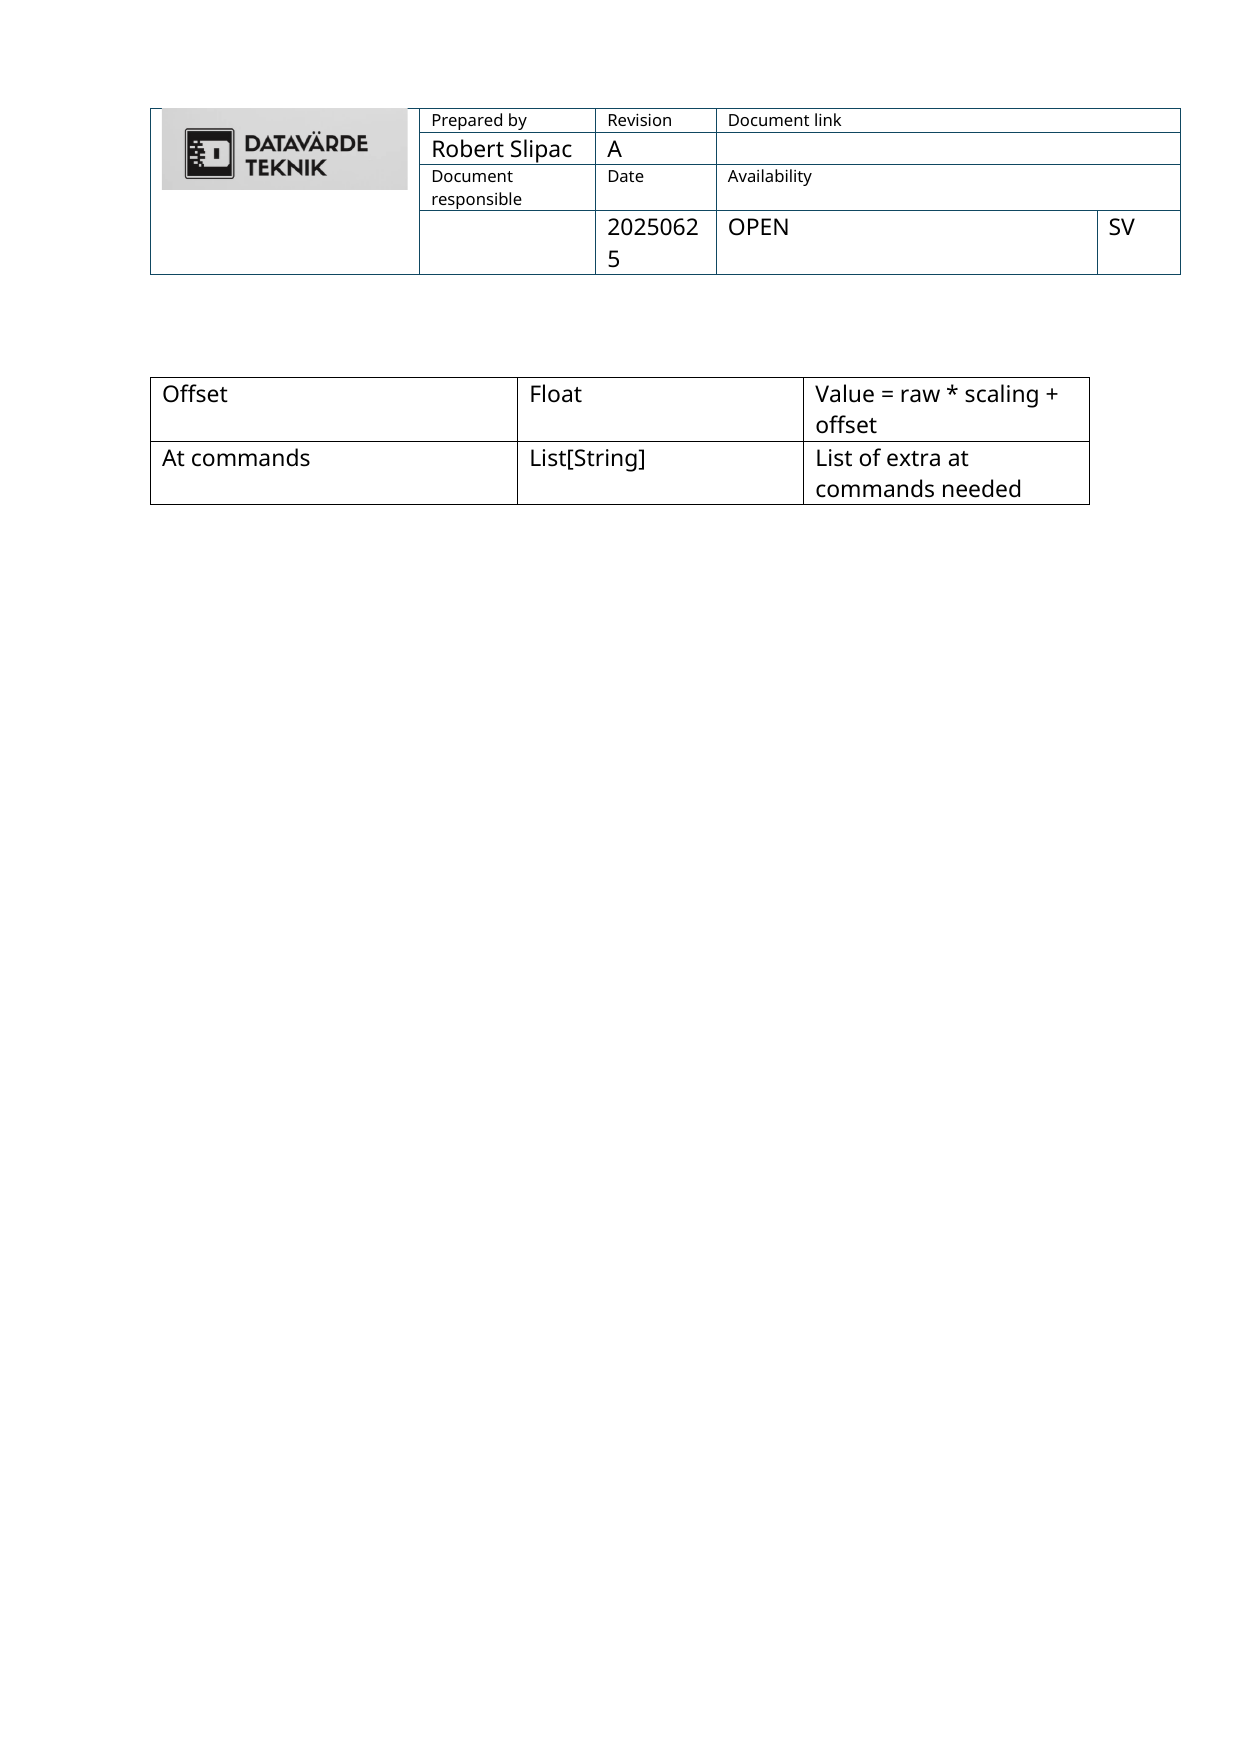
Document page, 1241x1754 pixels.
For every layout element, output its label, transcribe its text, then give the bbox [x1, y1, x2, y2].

table_cell Value = raw * scaling + offset [804, 378, 1089, 441]
table_cell List[String] [518, 442, 803, 504]
table_cell Offset [151, 378, 517, 441]
table_cell At commands [151, 442, 517, 504]
table_cell List of extra at commands needed [804, 442, 1089, 504]
table_cell Float [518, 378, 803, 441]
picture [161, 108, 408, 190]
